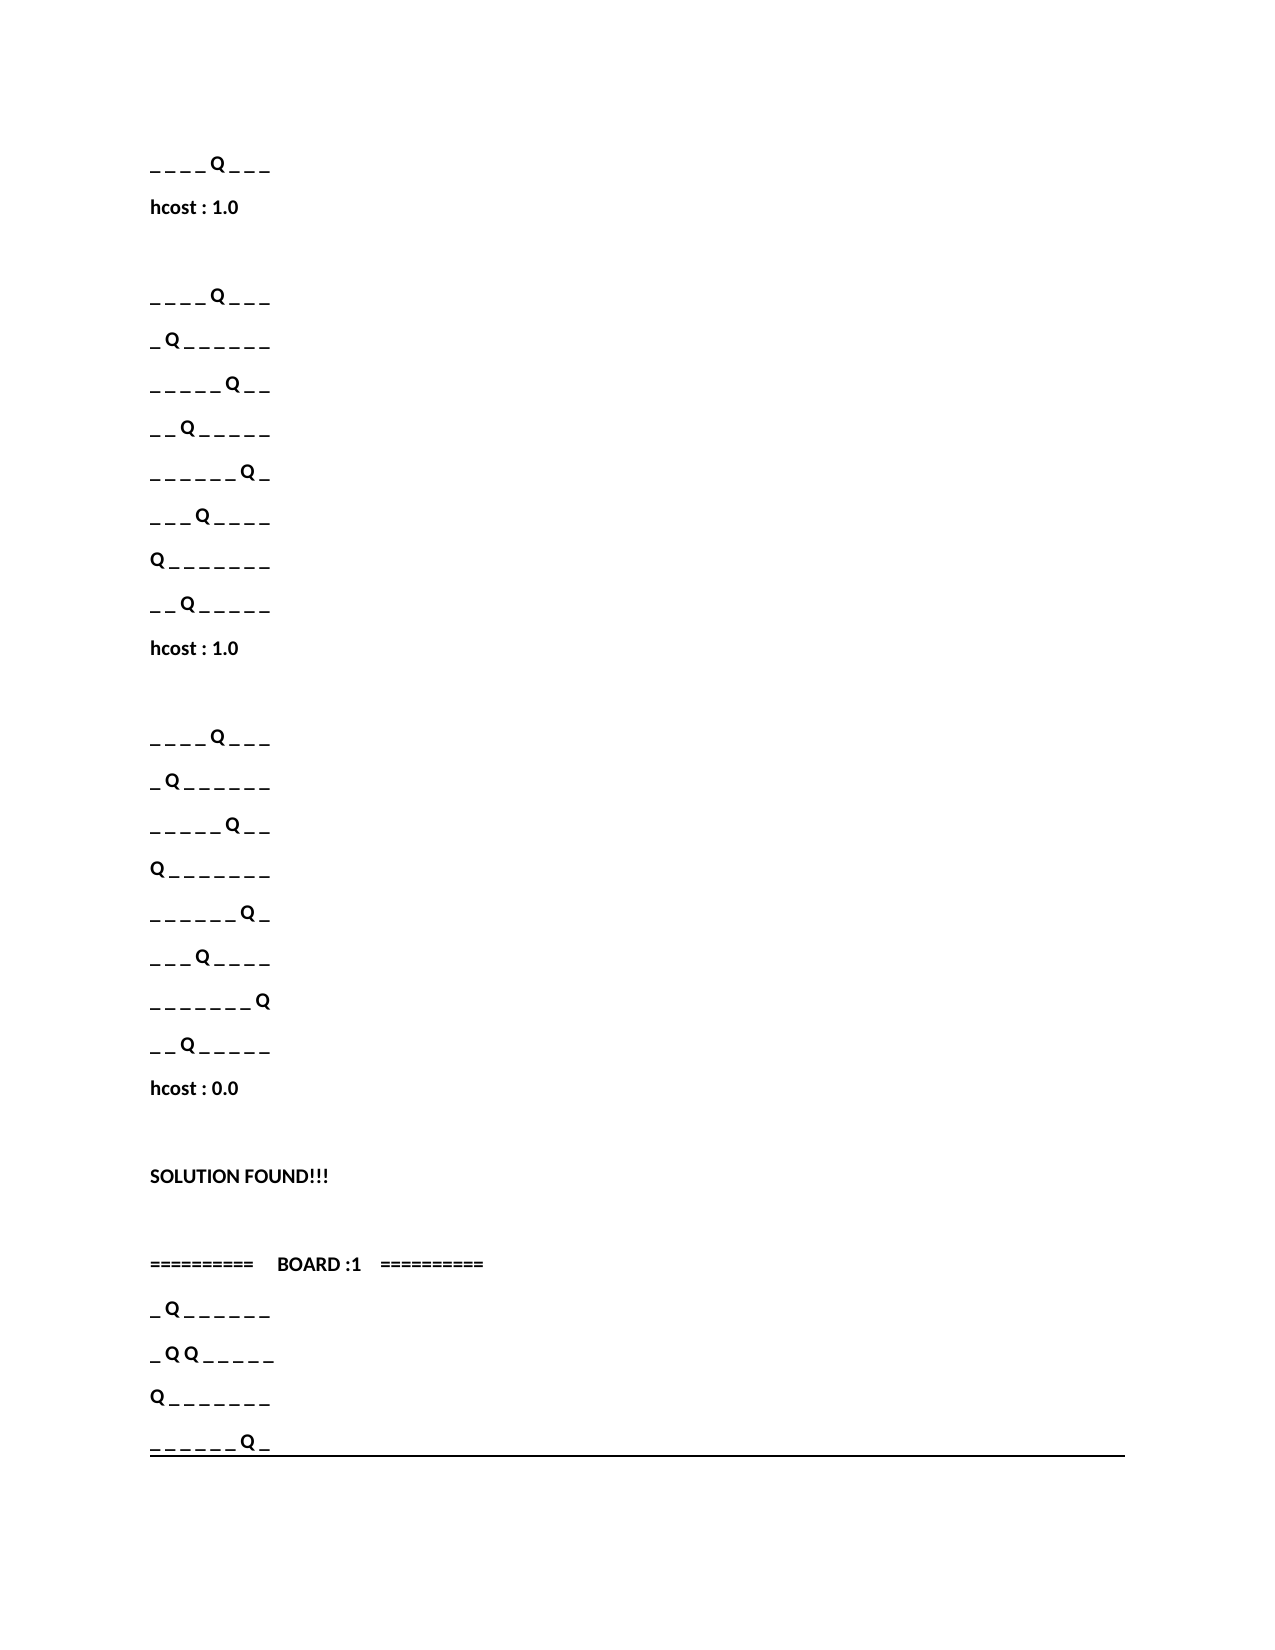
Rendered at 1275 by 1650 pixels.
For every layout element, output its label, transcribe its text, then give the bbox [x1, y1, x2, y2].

text Q _ _ _ _ _ _ _ [150, 547, 1125, 572]
text _ _ Q _ _ _ _ _ [150, 1031, 1125, 1057]
text ========== BOARD :1 ========== [150, 1252, 1125, 1277]
text SOLUTION FOUND!!! [150, 1163, 1125, 1189]
text _ _ _ _ _ _ Q _ [150, 458, 1125, 484]
text Q _ _ _ _ _ _ _ [150, 1384, 1125, 1409]
text _ Q _ _ _ _ _ _ [150, 767, 1125, 792]
text _ Q _ _ _ _ _ _ [150, 1296, 1125, 1321]
text _ _ Q _ _ _ _ _ [150, 414, 1125, 440]
text _ _ Q _ _ _ _ _ [150, 591, 1125, 616]
text _ Q Q _ _ _ _ _ [150, 1340, 1125, 1365]
text _ _ _ _ _ Q _ _ [150, 811, 1125, 836]
text hcost : 1.0 [150, 194, 1125, 219]
text _ Q _ _ _ _ _ _ [150, 326, 1125, 352]
text _ _ _ _ Q _ _ _ [150, 150, 1125, 175]
text _ _ _ _ Q _ _ _ [150, 282, 1125, 308]
text _ _ _ _ _ _ Q _ [150, 899, 1125, 924]
text _ _ _ _ _ Q _ _ [150, 370, 1125, 396]
text hcost : 1.0 [150, 635, 1125, 660]
text _ _ _ Q _ _ _ _ [150, 502, 1125, 528]
text Q _ _ _ _ _ _ _ [150, 855, 1125, 880]
text _ _ _ _ _ _ Q _ [150, 1428, 1125, 1455]
text hcost : 0.0 [150, 1075, 1125, 1101]
text _ _ _ _ _ _ _ Q [150, 987, 1125, 1013]
text _ _ _ _ Q _ _ _ [150, 723, 1125, 748]
text _ _ _ Q _ _ _ _ [150, 943, 1125, 968]
